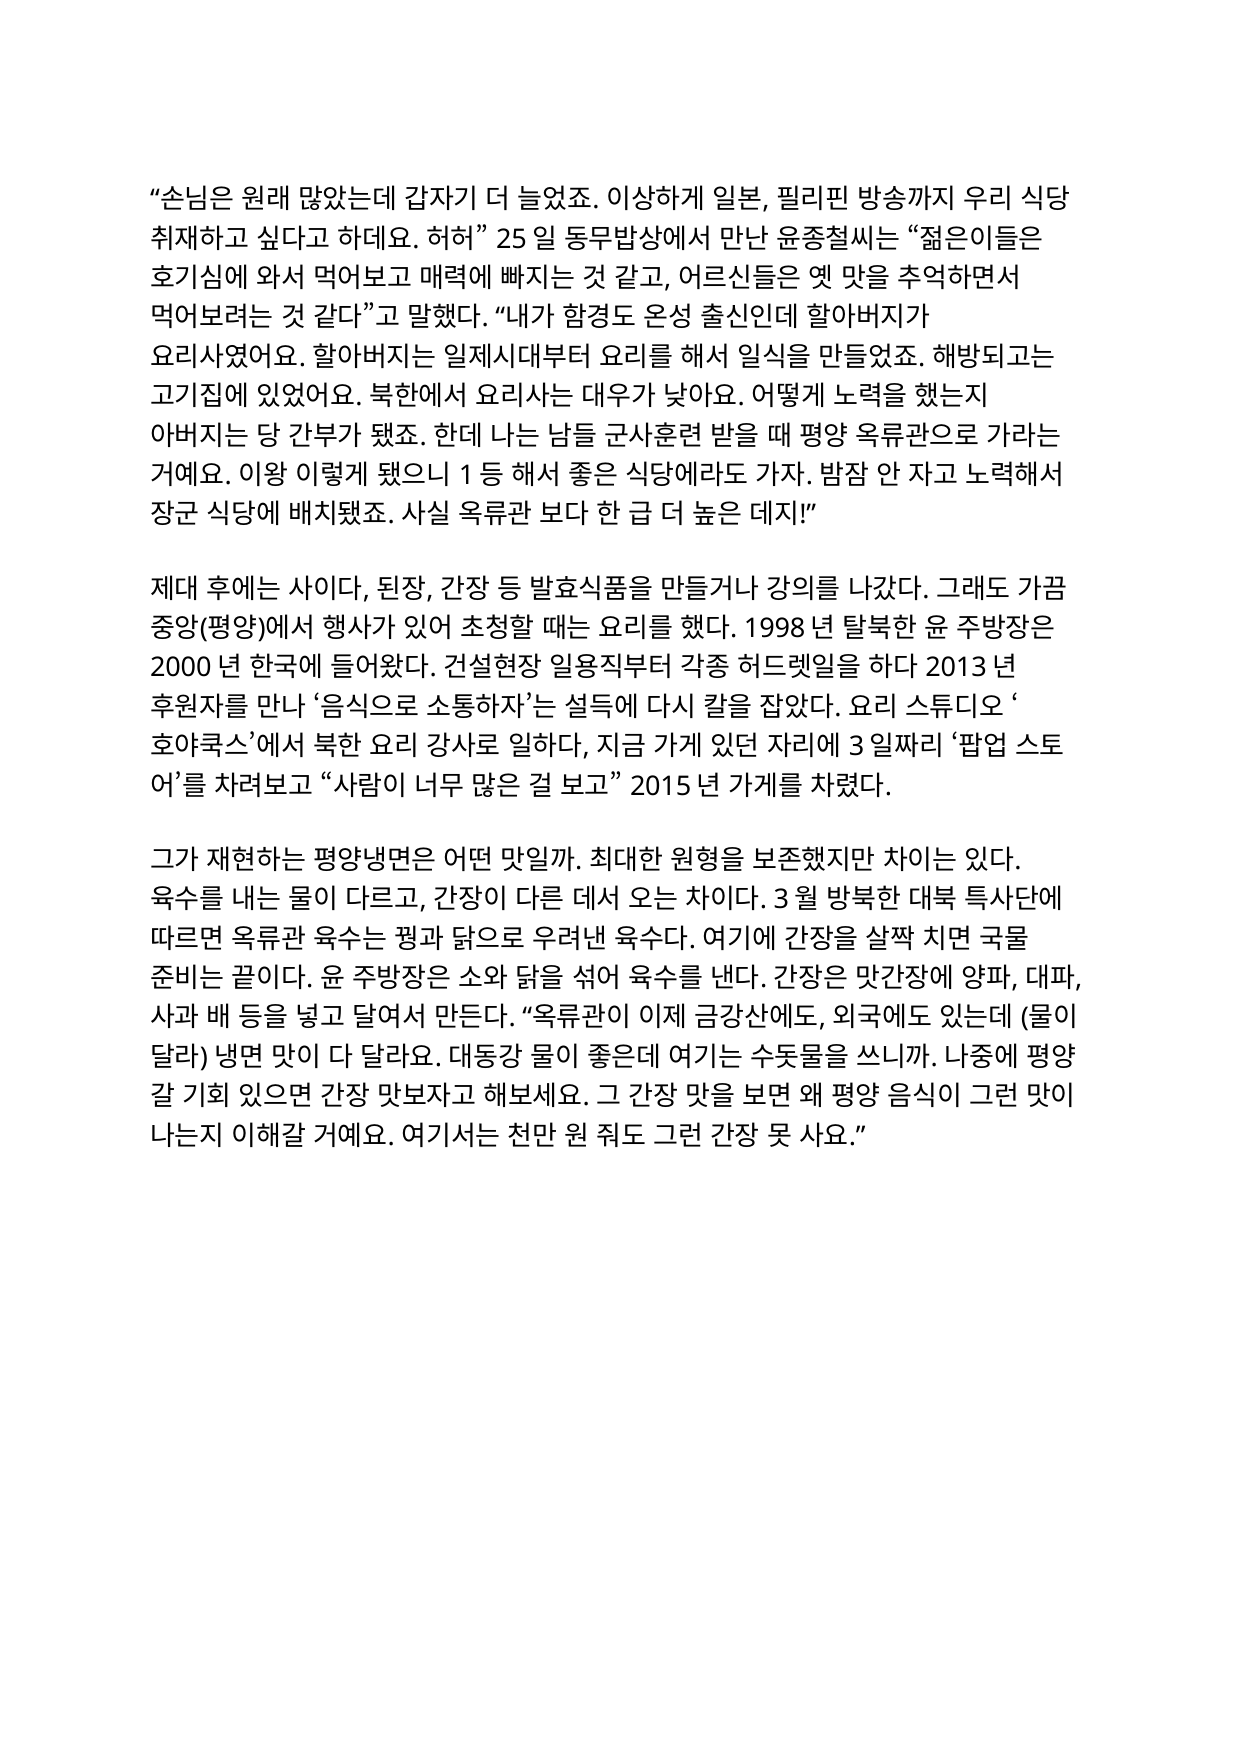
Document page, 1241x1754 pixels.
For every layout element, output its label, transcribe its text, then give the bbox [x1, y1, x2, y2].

text “손님은 원래 많았는데 갑자기 더 늘었죠. 이상하게 일본, 필리핀 방송까지 우리 식당 취재하고 싶다고 하데요. 허허” 25일 동무밥상에서 만난 윤종철씨는 “젊은이들은 호기심에 와서 먹어보고 매력에 빠지는 것 같고, 어르신들은 옛 맛을 추억하면서 먹어보려는 것 같다”고 말했다. “내가 함경도 온성 출신인데 할아버지가 요리사였어요. 할아버지는 일제시대부터 요리를 해서 일식을 만들었죠. 해방되고는 고기집에 있었어요. 북한에서 요리사는 대우가 낮아요. 어떻게 노력을 했는지 아버지는 당 간부가 됐죠. 한데 나는 남들 군사훈련 받을 때 평양 옥류관으로 가라는 거예요. 이왕 이렇게 됐으니 1등 해서 좋은 식당에라도 가자. 밤잠 안 자고 노력해서 장군 식당에 배치됐죠. 사실 옥류관 보다 한 급 더 높은 데지!” [150, 177, 1090, 532]
text 그가 재현하는 평양냉면은 어떤 맛일까. 최대한 원형을 보존했지만 차이는 있다. 육수를 내는 물이 다르고, 간장이 다른 데서 오는 차이다. 3월 방북한 대북 특사단에 따르면 옥류관 육수는 꿩과 닭으로 우려낸 육수다. 여기에 간장을 살짝 치면 국물 준비는 끝이다. 윤 주방장은 소와 닭을 섞어 육수를 낸다. 간장은 맛간장에 양파, 대파, 사과 배 등을 넣고 달여서 만든다. “옥류관이 이제 금강산에도, 외국에도 있는데 (물이 달라) 냉면 맛이 다 달라요. 대동강 물이 좋은데 여기는 수돗물을 쓰니까. 나중에 평양 갈 기회 있으면 간장 맛보자고 해보세요. 그 간장 맛을 보면 왜 평양 음식이 그런 맛이 나는지 이해갈 거예요. 여기서는 천만 원 줘도 그런 간장 못 사요.” [150, 838, 1090, 1153]
text 제대 후에는 사이다, 된장, 간장 등 발효식품을 만들거나 강의를 나갔다. 그래도 가끔 중앙(평양)에서 행사가 있어 초청할 때는 요리를 했다. 1998년 탈북한 윤 주방장은 2000년 한국에 들어왔다. 건설현장 일용직부터 각종 허드렛일을 하다 2013년 후원자를 만나 ‘음식으로 소통하자’는 설득에 다시 칼을 잡았다. 요리 스튜디오 ‘호야쿡스’에서 북한 요리 강사로 일하다, 지금 가게 있던 자리에 3일짜리 ‘팝업 스토어’를 차려보고 “사람이 너무 많은 걸 보고” 2015년 가게를 차렸다. [150, 567, 1090, 803]
